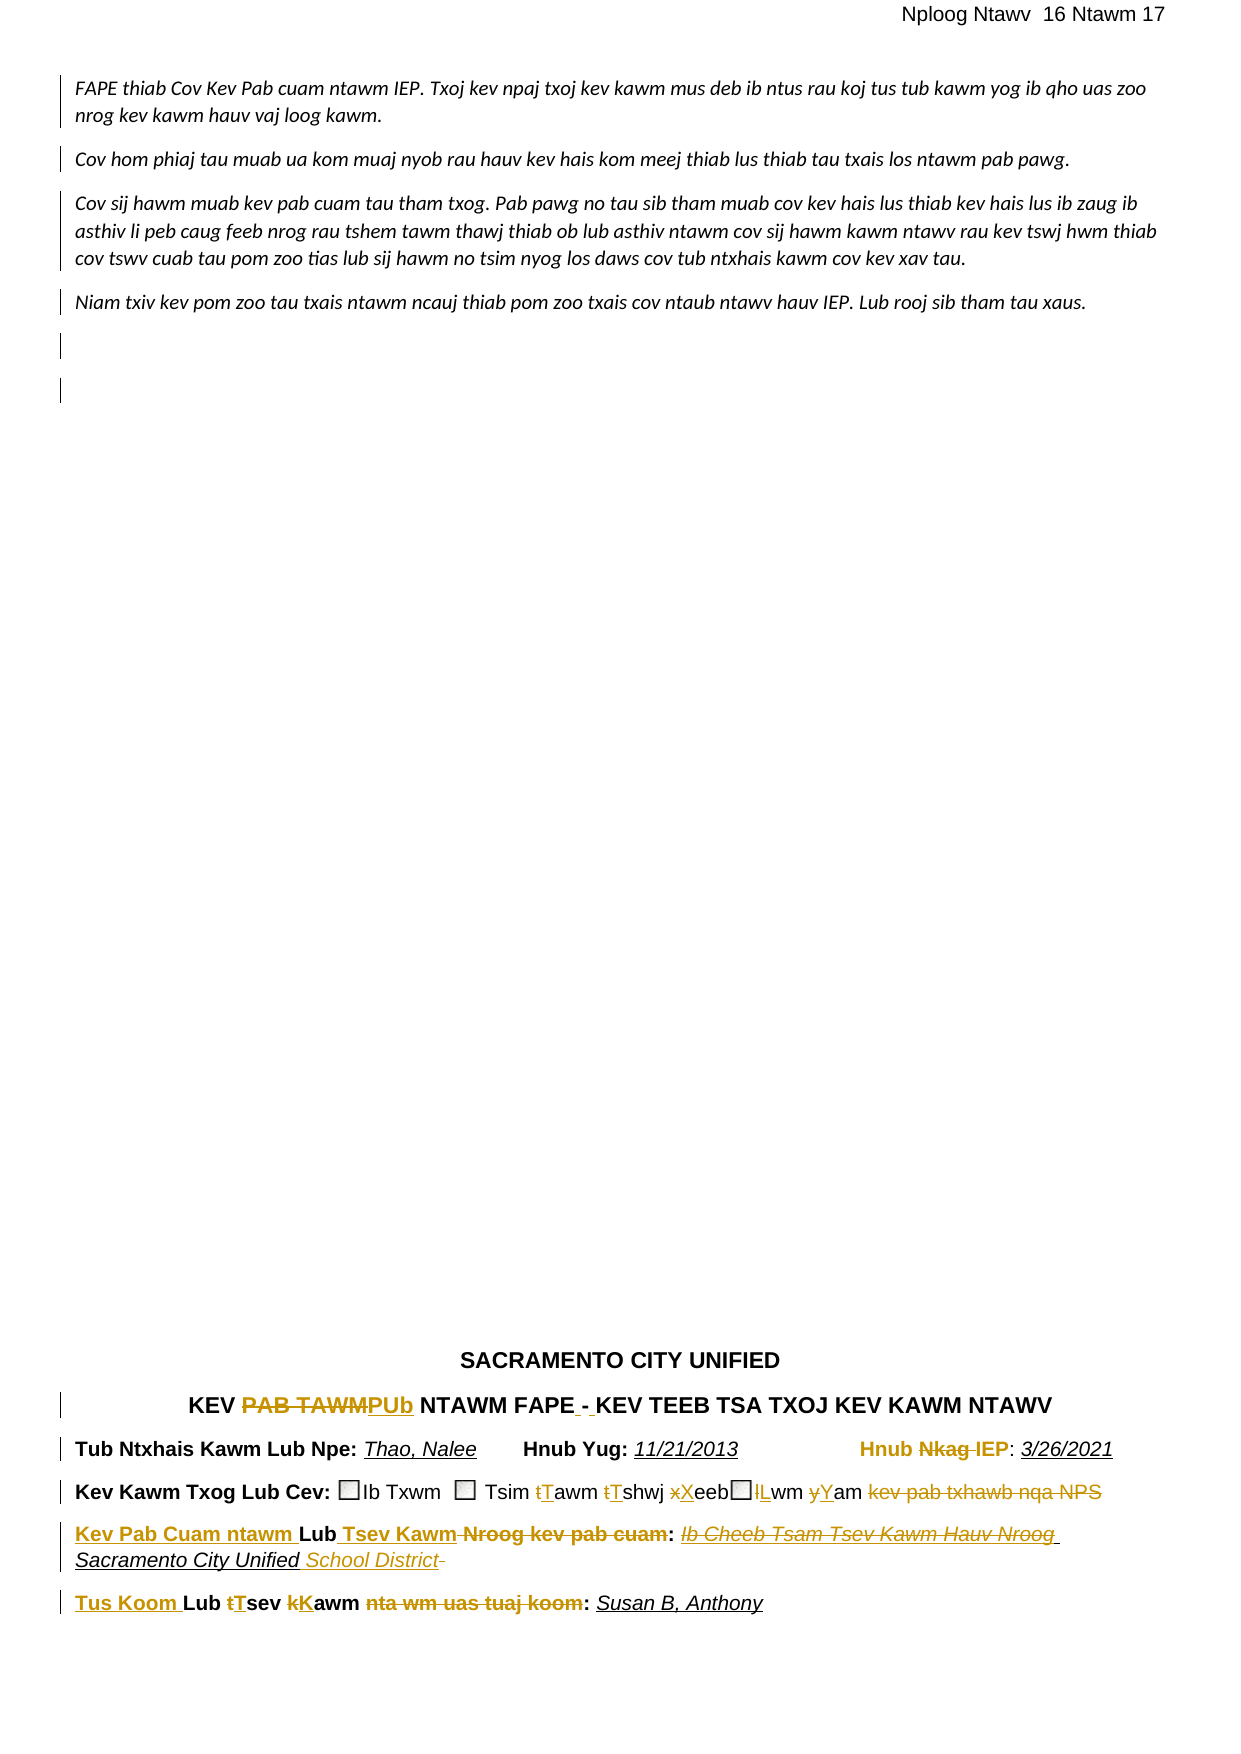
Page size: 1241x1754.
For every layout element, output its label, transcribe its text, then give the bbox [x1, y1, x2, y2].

picture [452, 1480, 479, 1500]
text Cov sij hawm muab kev pab cuam tau tham txog. Pab pawg no tau sib tham muab cov kev hais lus thiab kev hais lus ib zaug ib asthiv li peb caug feeb nrog rau tshem tawm thawj thiab ob lub asthiv ntawm cov sij hawm kawm ntawv rau kev tswj hwm thiab cov tswv cuab tau pom zoo tias lub sij hawm no tsim nyog los daws cov tub ntxhais kawm cov kev xav tau. [75, 191, 1165, 271]
text Tub Ntxhais Kawm Lub Npe: Thao, Nalee Hnub Yug: 11/21/2013 Hnub IEP: 3/26/2021 [75, 1437, 1165, 1461]
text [75, 75, 1165, 128]
text Cov hom phiaj tau muab ua kom muaj nyob rau hauv kev hais kom meej thiab lus thiab tau txais los ntawm pab pawg. [75, 146, 1165, 172]
text SACRAMENTO CITY UNIFIED [75, 1347, 1165, 1373]
text Niam txiv kev pom zoo tau txais ntawm ncauj thiab pom zoo txais cov ntaub ntawv hauv IEP. Lub rooj sib tham tau xaus. [75, 289, 1165, 315]
text Lub: Sacramento City Unified [75, 1522, 1165, 1572]
text Kev Kawm Txog Lub Cev: Ib Txwm Tsim awm shwj eebwm am [75, 1479, 1165, 1503]
text KEV NTAWM FAPE-KEV TEEB TSA TXOJ KEV KAWM NTAWV [75, 1392, 1165, 1418]
text Lub sev awm : Susan B, Anthony [75, 1590, 1165, 1614]
picture [728, 1480, 755, 1500]
picture [336, 1480, 363, 1500]
